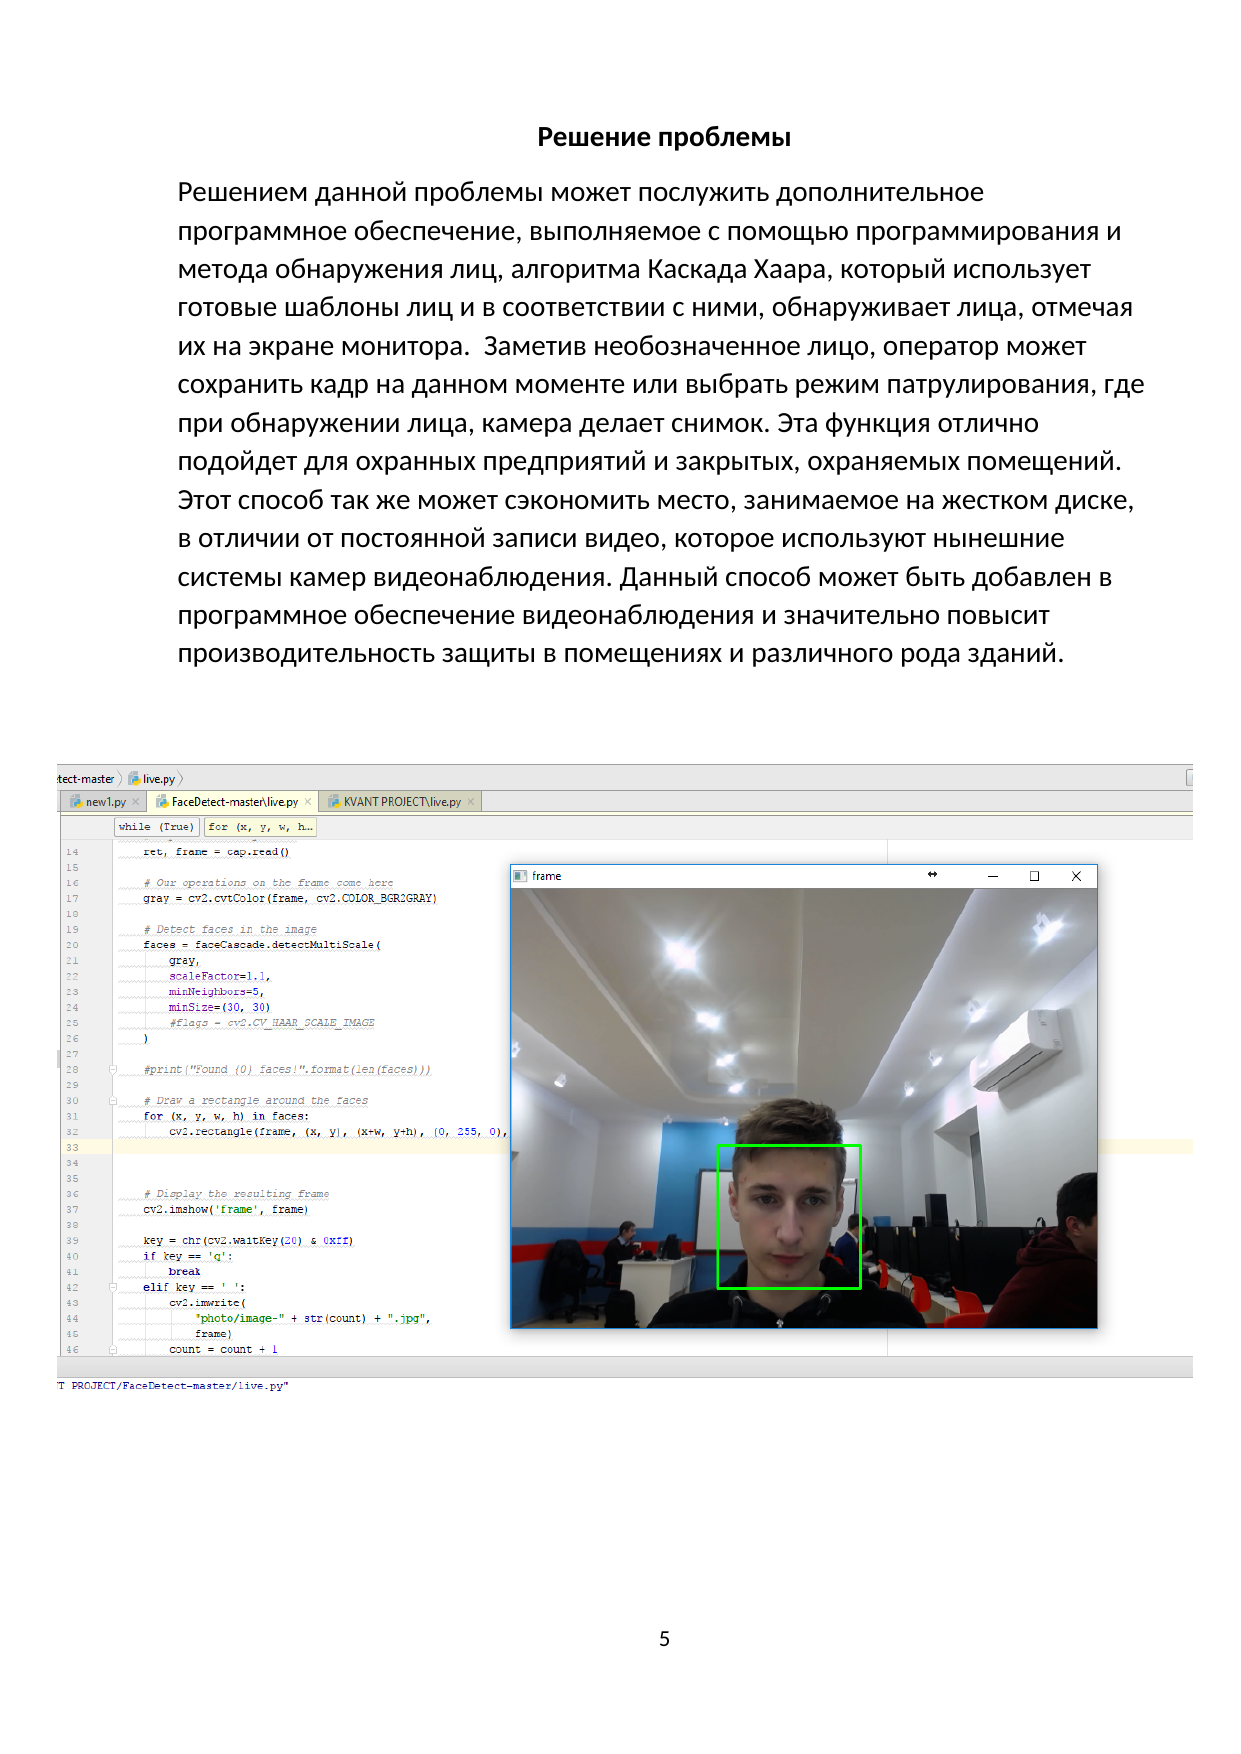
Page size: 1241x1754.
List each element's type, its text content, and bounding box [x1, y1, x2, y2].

text Решением данной проблемы может послужить дополнительное программное обеспечение, выполняемое с помощью программирования и метода обнаружения лиц, алгоритма Каскада Хаара, который использует готовые шаблоны лиц и в соответствии с ними, обнаруживает лица, отмечая их на экране монитора. Заметив необозначенное лицо, оператор может сохранить кадр на данном моменте или выбрать режим патрулирования, где при обнаружении лица, камера делает снимок. Эта функция отлично подойдет для охранных предприятий и закрытых, охраняемых помещений. Этот способ так же может сэкономить место, занимаемое на жестком диске, в отличии от постоянной записи видео, которое используют нынешние системы камер видеонаблюдения. Данный способ может быть добавлен в программное обеспечение видеонаблюдения и значительно повысит производительность защиты в помещениях и различного рода зданий. [177, 173, 1152, 670]
picture [57, 764, 1193, 1399]
text Решение проблемы [177, 118, 1152, 154]
